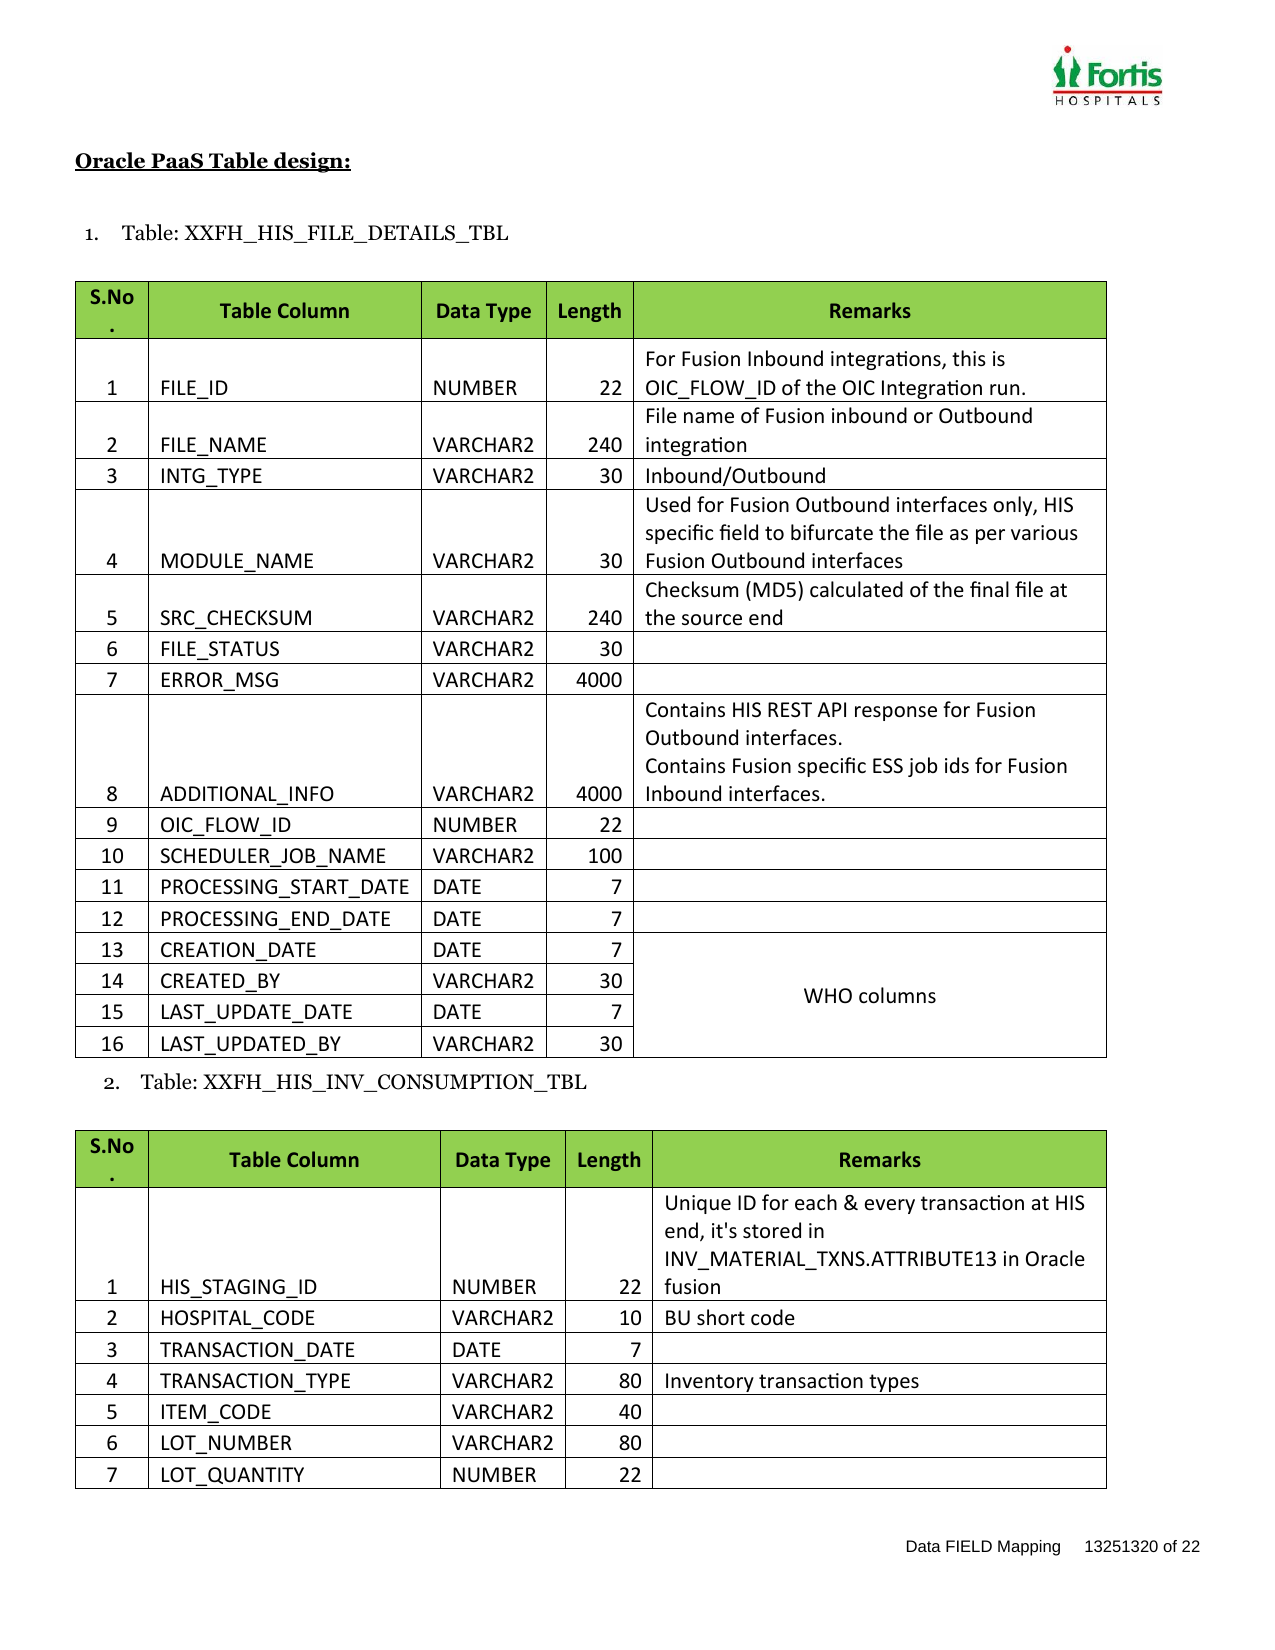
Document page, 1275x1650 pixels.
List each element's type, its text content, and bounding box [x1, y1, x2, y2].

table_cell 40 [566, 1395, 652, 1425]
table_cell 30 [547, 490, 633, 574]
table_cell DATE [422, 933, 546, 963]
table_cell TRANSACTION_TYPE [149, 1364, 440, 1394]
table_cell BU short code [653, 1301, 1106, 1332]
text Oracle PaaS Table design: [75, 149, 1200, 173]
table_cell [653, 1395, 1106, 1425]
table_cell INTG_TYPE [149, 459, 421, 489]
table_cell For Fusion Inbound integrations, this is OIC_FLOW_ID of the OIC Integration run. [634, 339, 1106, 401]
table_cell 11 [76, 870, 148, 901]
table_header S.No. [76, 282, 148, 338]
table_cell VARCHAR2 [441, 1395, 565, 1425]
table_cell NUMBER [422, 808, 546, 838]
table_cell LOT_NUMBER [149, 1426, 440, 1457]
table_cell VARCHAR2 [422, 695, 546, 807]
table_cell 2 [76, 1301, 148, 1332]
table_header Remarks [653, 1131, 1106, 1187]
table_cell 10 [566, 1301, 652, 1332]
table_cell 7 [76, 1458, 148, 1488]
table_cell ADDITIONAL_INFO [149, 695, 421, 807]
table_cell 22 [547, 339, 633, 401]
table_cell Inventory transaction types [653, 1364, 1106, 1394]
table_cell 30 [547, 964, 633, 994]
table_cell [653, 1426, 1106, 1457]
table_cell 22 [566, 1188, 652, 1300]
table_cell PROCESSING_START_DATE [149, 870, 421, 901]
picture [1051, 45, 1163, 108]
table_cell VARCHAR2 [422, 490, 546, 574]
table_cell Used for Fusion Outbound interfaces only, HIS specific field to bifurcate the file as per various Fusion Outbound interfaces [634, 490, 1106, 574]
table_cell 3 [76, 1333, 148, 1363]
list Table: XXFH_HIS_FILE_DETAILS_TBL [84, 221, 1200, 245]
table_cell DATE [422, 902, 546, 932]
table_cell FILE_STATUS [149, 632, 421, 662]
table_cell 2 [76, 402, 148, 458]
table_cell [634, 902, 1106, 932]
table_cell LAST_UPDATE_DATE [149, 995, 421, 1026]
table_cell 240 [547, 402, 633, 458]
table_cell VARCHAR2 [422, 402, 546, 458]
table_cell [653, 1458, 1106, 1488]
table_cell [653, 1333, 1106, 1363]
table_cell VARCHAR2 [441, 1364, 565, 1394]
table_cell SCHEDULER_JOB_NAME [149, 839, 421, 869]
table_cell VARCHAR2 [422, 632, 546, 662]
table_cell 80 [566, 1426, 652, 1457]
table_cell NUMBER [441, 1188, 565, 1300]
table_cell 10 [76, 839, 148, 869]
table_cell SRC_CHECKSUM [149, 575, 421, 631]
table_cell DATE [422, 870, 546, 901]
table_cell 30 [547, 1027, 633, 1057]
table_cell [634, 664, 1106, 694]
table_cell ERROR_MSG [149, 664, 421, 694]
table_cell 30 [547, 459, 633, 489]
table_cell 12 [76, 902, 148, 932]
table_cell [634, 870, 1106, 901]
table_cell [634, 808, 1106, 838]
table_cell VARCHAR2 [441, 1301, 565, 1332]
table_cell 22 [547, 808, 633, 838]
table_cell [634, 839, 1106, 869]
table_header Data Type [441, 1131, 565, 1187]
table_cell CREATION_DATE [149, 933, 421, 963]
table_header Data Type [422, 282, 546, 338]
table_cell ITEM_CODE [149, 1395, 440, 1425]
table_cell Unique ID for each & every transaction at HIS end, it's stored in INV_MATERIAL_TXNS.ATTRIBUTE13 in Oracle fusion [653, 1188, 1106, 1300]
table_cell VARCHAR2 [422, 575, 546, 631]
table_cell Checksum (MD5) calculated of the final file at the source end [634, 575, 1106, 631]
table_cell 6 [76, 1426, 148, 1457]
table_cell 7 [76, 664, 148, 694]
table_cell VARCHAR2 [422, 964, 546, 994]
table_cell VARCHAR2 [422, 459, 546, 489]
table_cell 16 [76, 1027, 148, 1057]
table_cell File name of Fusion inbound or Outbound integration [634, 402, 1106, 458]
table_cell 7 [547, 933, 633, 963]
table_cell [634, 632, 1106, 662]
list Table: XXFH_HIS_INV_CONSUMPTION_TBL [103, 1070, 1200, 1094]
table_cell 7 [547, 995, 633, 1026]
table_cell VARCHAR2 [441, 1426, 565, 1457]
table_cell DATE [422, 995, 546, 1026]
table_cell FILE_ID [149, 339, 421, 401]
table_cell 80 [566, 1364, 652, 1394]
table_header Table Column [149, 282, 421, 338]
table_cell 4000 [547, 695, 633, 807]
table_cell 5 [76, 575, 148, 631]
table_cell LAST_UPDATED_BY [149, 1027, 421, 1057]
table_cell 14 [76, 964, 148, 994]
table_cell MODULE_NAME [149, 490, 421, 574]
table_header Remarks [634, 282, 1106, 338]
table_cell 4 [76, 1364, 148, 1394]
table_cell 4 [76, 490, 148, 574]
table_cell 30 [547, 632, 633, 662]
table_cell FILE_NAME [149, 402, 421, 458]
table_cell WHO columns [634, 933, 1106, 1057]
table_header S.No. [76, 1131, 148, 1187]
table_cell HIS_STAGING_ID [149, 1188, 440, 1300]
table_cell Contains HIS REST API response for Fusion Outbound interfaces. Contains Fusion specific ESS job ids for Fusion Inbound interfaces. [634, 695, 1106, 807]
table_cell 5 [76, 1395, 148, 1425]
table_cell 4000 [547, 664, 633, 694]
table_cell VARCHAR2 [422, 839, 546, 869]
table_cell 7 [566, 1333, 652, 1363]
table_cell HOSPITAL_CODE [149, 1301, 440, 1332]
table_cell NUMBER [422, 339, 546, 401]
table_cell 6 [76, 632, 148, 662]
table_cell 22 [566, 1458, 652, 1488]
table_cell 100 [547, 839, 633, 869]
table_cell 1 [76, 339, 148, 401]
table_cell 1 [76, 1188, 148, 1300]
table_cell PROCESSING_END_DATE [149, 902, 421, 932]
table_cell TRANSACTION_DATE [149, 1333, 440, 1363]
table_header Table Column [149, 1131, 440, 1187]
table_cell Inbound/Outbound [634, 459, 1106, 489]
table_cell 9 [76, 808, 148, 838]
table_cell 13 [76, 933, 148, 963]
table_cell NUMBER [441, 1458, 565, 1488]
table_cell CREATED_BY [149, 964, 421, 994]
table_header Length [566, 1131, 652, 1187]
table_cell VARCHAR2 [422, 664, 546, 694]
table_cell LOT_QUANTITY [149, 1458, 440, 1488]
table_cell 7 [547, 870, 633, 901]
table_header Length [547, 282, 633, 338]
table_cell 3 [76, 459, 148, 489]
table_cell 7 [547, 902, 633, 932]
table_cell 15 [76, 995, 148, 1026]
table_cell 8 [76, 695, 148, 807]
table_cell VARCHAR2 [422, 1027, 546, 1057]
table_cell 240 [547, 575, 633, 631]
table_cell DATE [441, 1333, 565, 1363]
table_cell OIC_FLOW_ID [149, 808, 421, 838]
